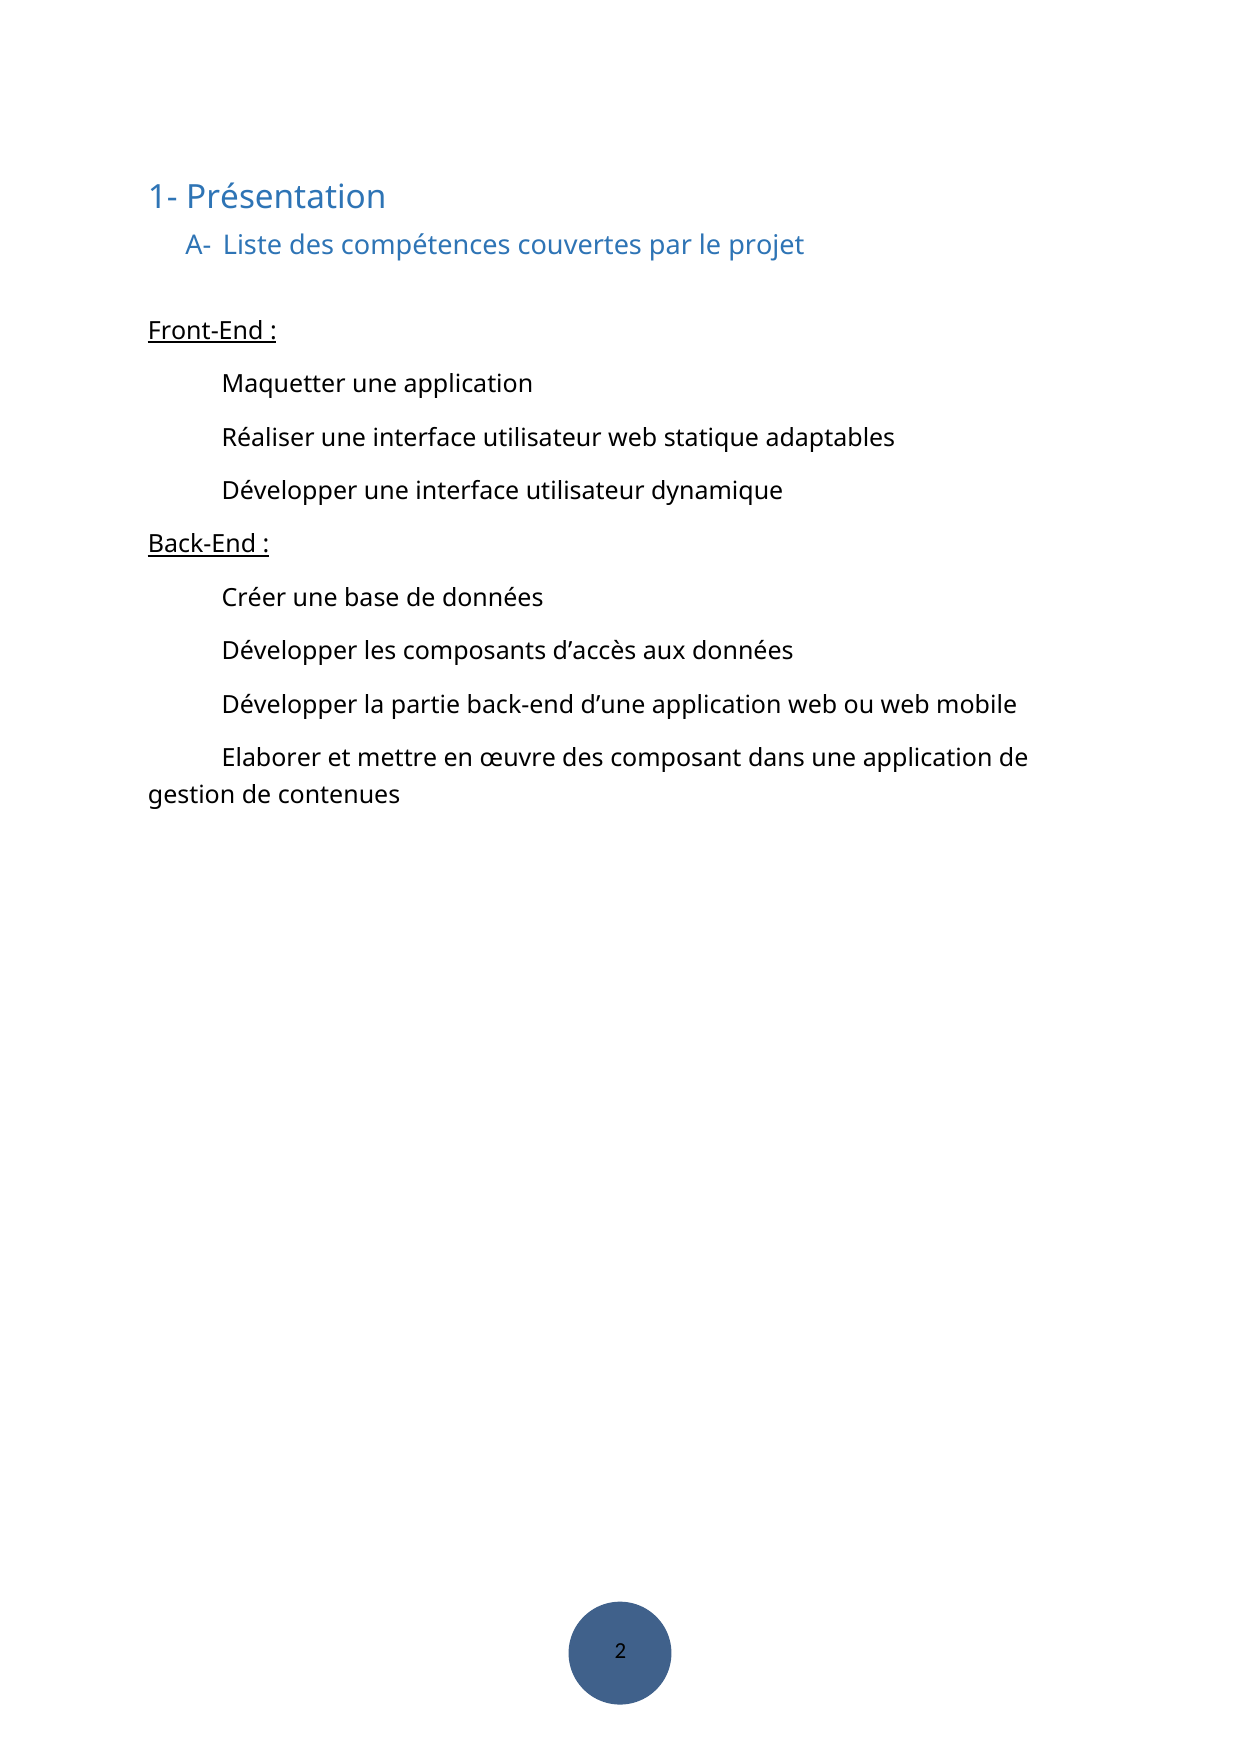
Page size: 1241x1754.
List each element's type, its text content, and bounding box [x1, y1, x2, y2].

text Réaliser une interface utilisateur web statique adaptables [148, 419, 1093, 453]
text Back-End : [148, 526, 1093, 560]
text Développer les composants d’accès aux données [148, 633, 1093, 667]
text Maquetter une application [148, 366, 1093, 400]
text Front-End : [148, 312, 1093, 346]
text Elaborer et mettre en œuvre des composant dans une application de gestion de contenues [148, 740, 1093, 811]
text Développer la partie back-end d’une application web ou web mobile [148, 686, 1093, 721]
text Développer une interface utilisateur dynamique [148, 473, 1093, 507]
subtitle 1- Présentation [148, 173, 1093, 218]
text Créer une base de données [148, 579, 1093, 614]
subtitle Liste des compétences couvertes par le projet [185, 226, 1093, 263]
